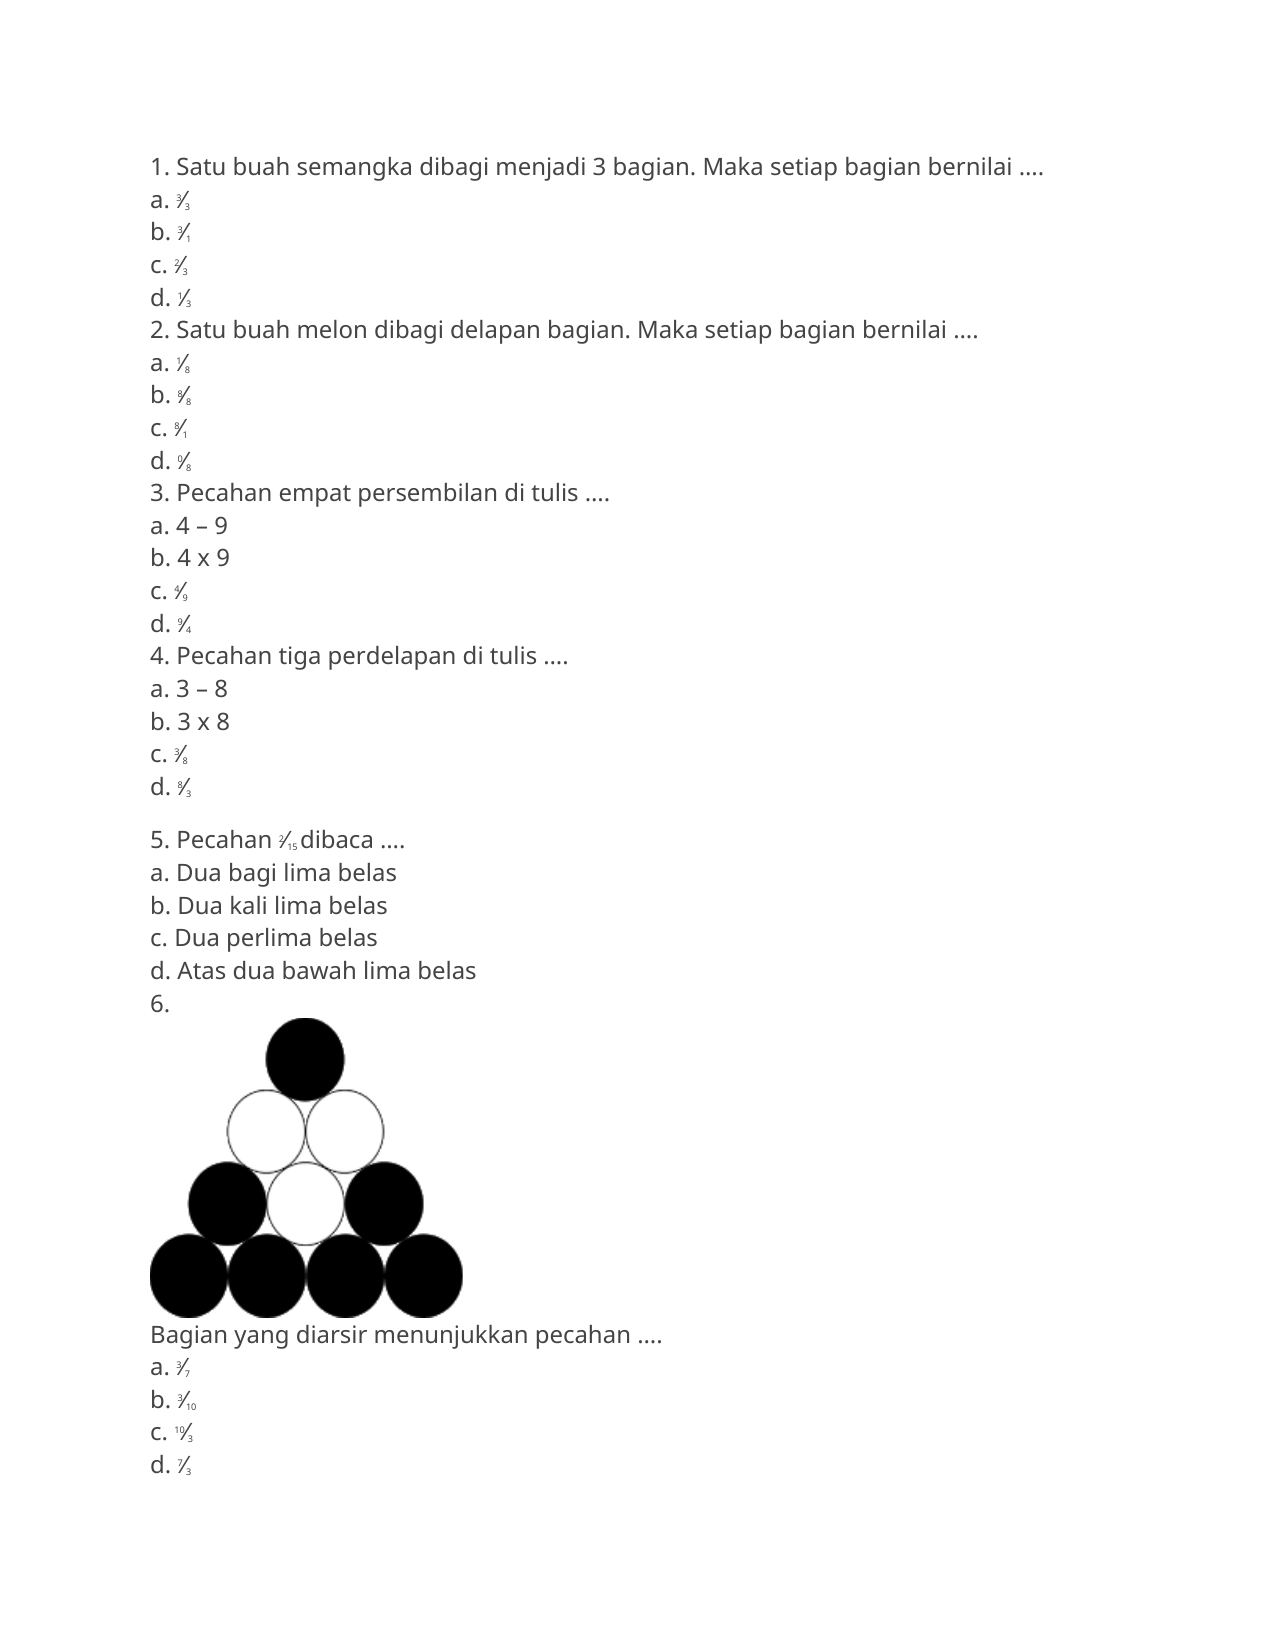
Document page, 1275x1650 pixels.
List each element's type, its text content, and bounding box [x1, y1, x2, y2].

text 2. Satu buah melon dibagi delapan bagian. Maka setiap bagian bernilai …. a. 1⁄8 b. 8⁄8 c. 8⁄1 d. 0⁄8 [150, 313, 1125, 476]
text 3. Pecahan empat persembilan di tulis …. a. 4 – 9 b. 4 x 9 c. 4⁄9 d. 9⁄4 [150, 476, 1125, 639]
text 4. Pecahan tiga perdelapan di tulis …. a. 3 – 8 b. 3 x 8 c. 3⁄8 d. 8⁄3 5. Pecahan 2⁄15 dibaca …. a. Dua bagi lima belas b. Dua kali lima belas c. Dua perlima belas d. Atas dua bawah lima belas [150, 639, 1125, 986]
text 1. Satu buah semangka dibagi menjadi 3 bagian. Maka setiap bagian bernilai …. a. 3⁄3 b. 3⁄1 c. 2⁄3 d. 1⁄3 [150, 150, 1125, 313]
picture [150, 1018, 463, 1318]
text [150, 1317, 1125, 1480]
